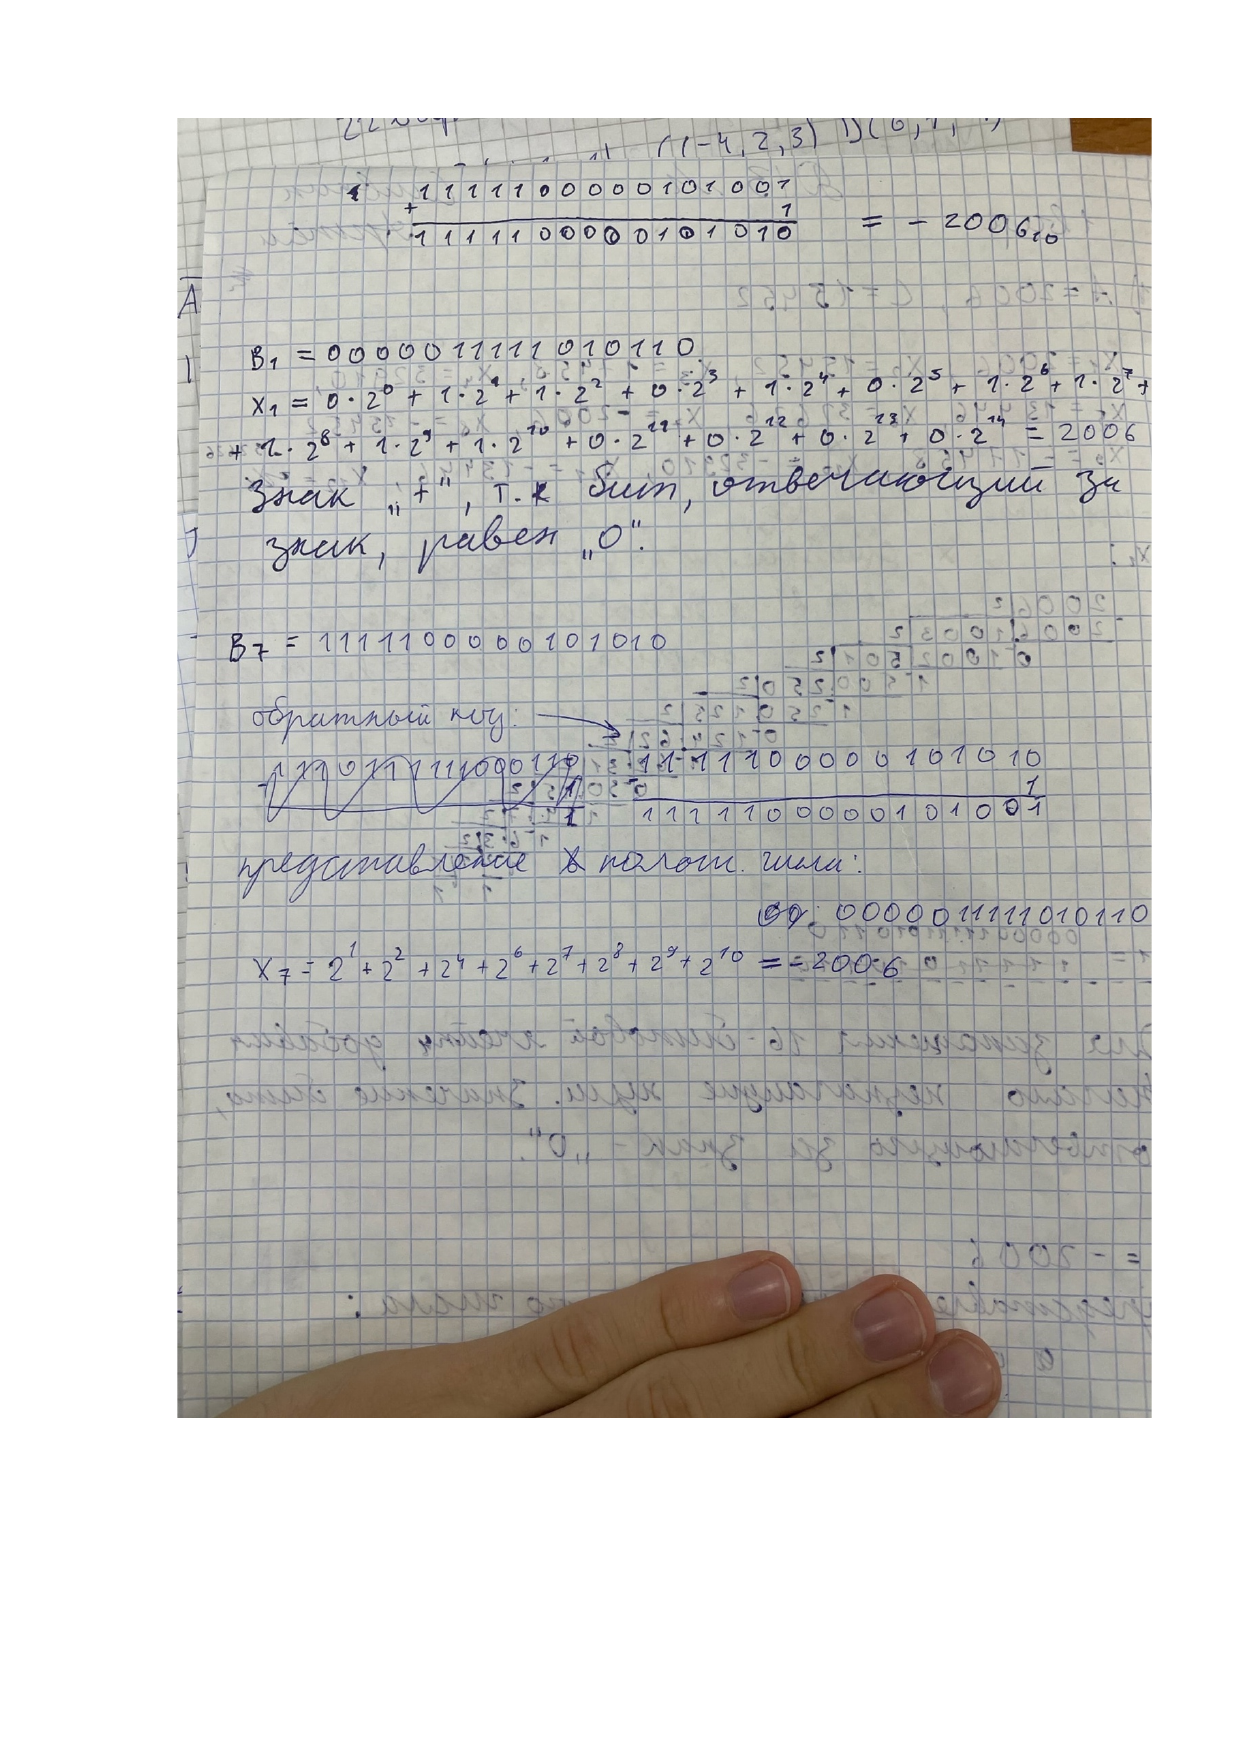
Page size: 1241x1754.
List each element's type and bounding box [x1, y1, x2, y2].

picture [177, 118, 1152, 1418]
